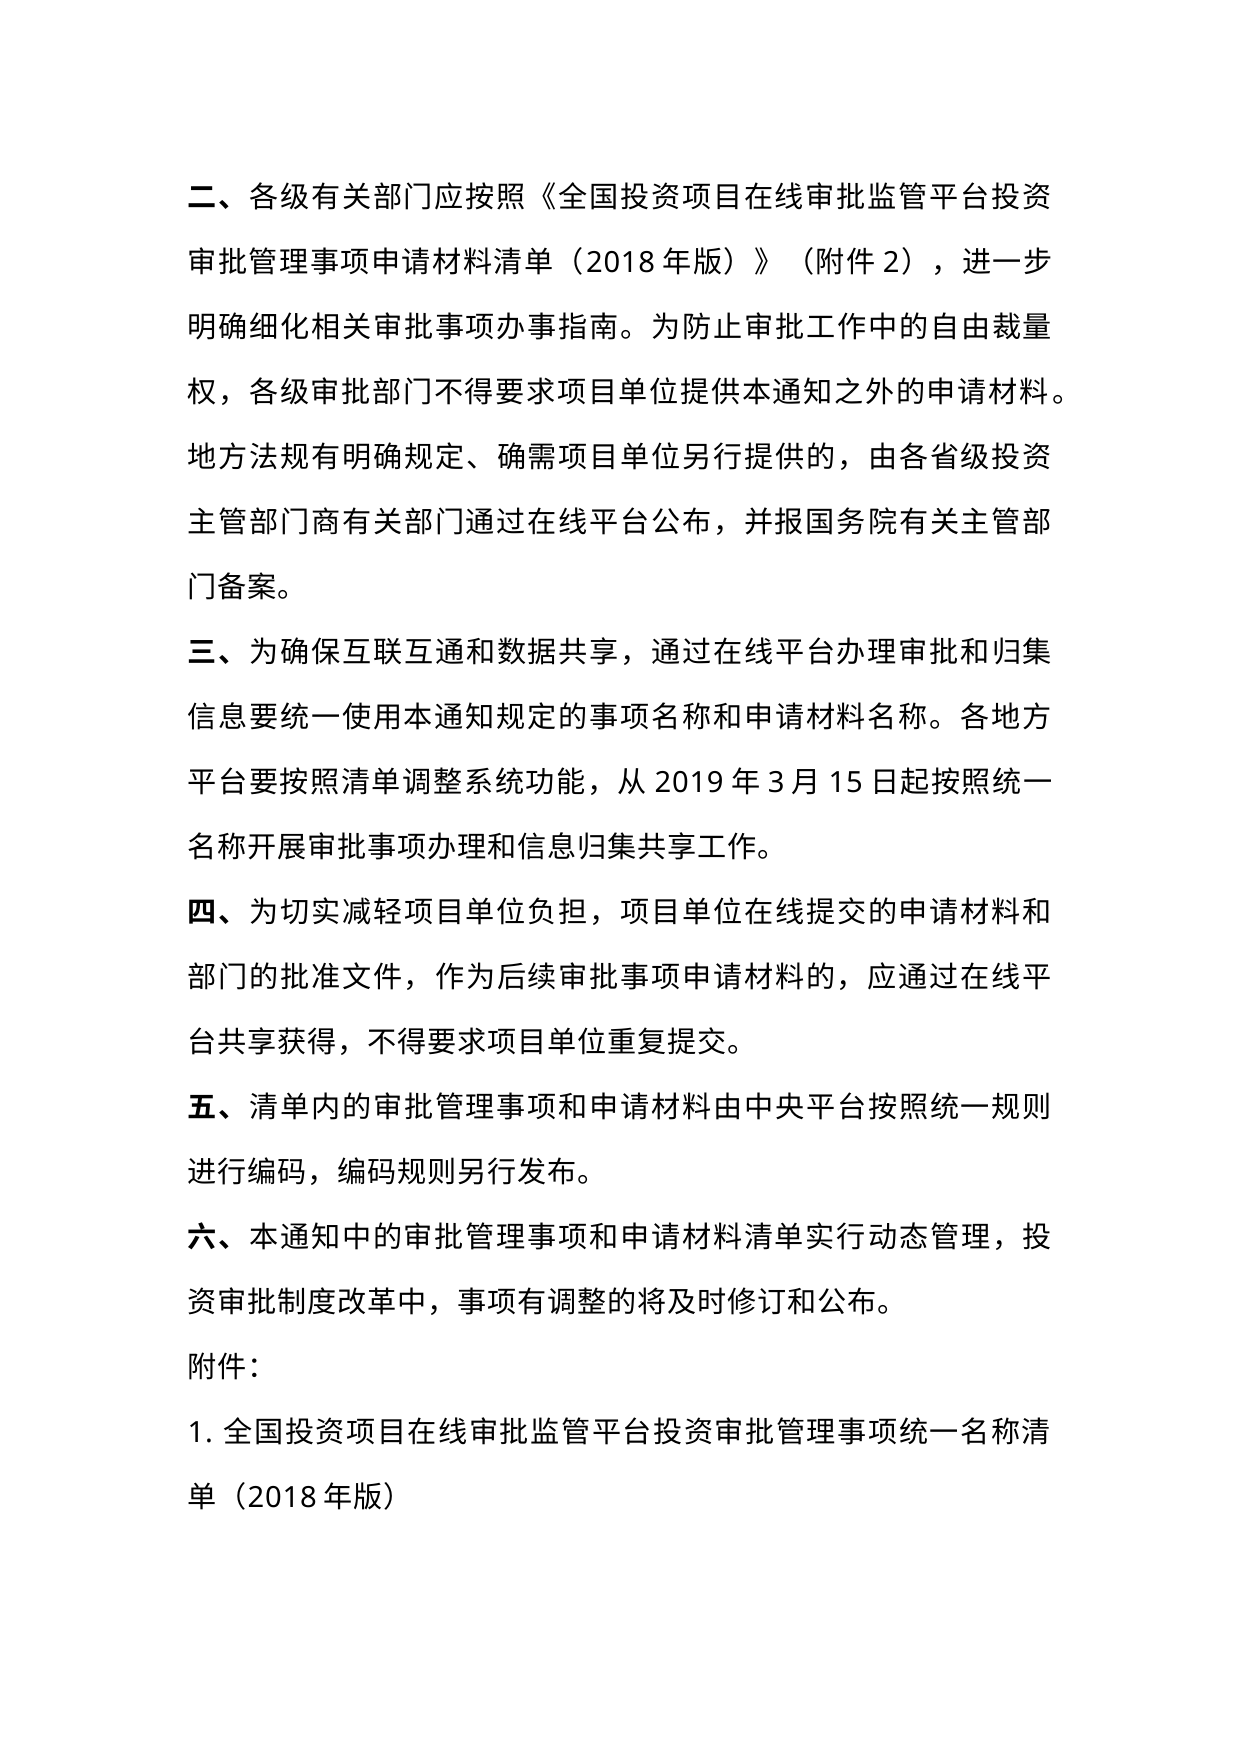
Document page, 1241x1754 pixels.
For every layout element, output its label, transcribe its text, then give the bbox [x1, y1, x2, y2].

text 附件： [187, 1332, 1053, 1397]
text 1. 全国投资项目在线审批监管平台投资审批管理事项统一名称清单（2018年版） [187, 1397, 1053, 1527]
text 六、本通知中的审批管理事项和申请材料清单实行动态管理，投资审批制度改革中，事项有调整的将及时修订和公布。 [187, 1202, 1053, 1332]
text 三、为确保互联互通和数据共享，通过在线平台办理审批和归集信息要统一使用本通知规定的事项名称和申请材料名称。各地方平台要按照清单调整系统功能，从2019年3月15日起按照统一名称开展审批事项办理和信息归集共享工作。 [187, 617, 1053, 877]
text 四、为切实减轻项目单位负担，项目单位在线提交的申请材料和部门的批准文件，作为后续审批事项申请材料的，应通过在线平台共享获得，不得要求项目单位重复提交。 [187, 877, 1053, 1072]
text 二、各级有关部门应按照《全国投资项目在线审批监管平台投资审批管理事项申请材料清单（2018年版）》（附件2），进一步明确细化相关审批事项办事指南。为防止审批工作中的自由裁量权，各级审批部门不得要求项目单位提供本通知之外的申请材料。地方法规有明确规定、确需项目单位另行提供的，由各省级投资主管部门商有关部门通过在线平台公布，并报国务院有关主管部门备案。 [187, 162, 1053, 617]
text 五、清单内的审批管理事项和申请材料由中央平台按照统一规则进行编码，编码规则另行发布。 [187, 1072, 1053, 1202]
